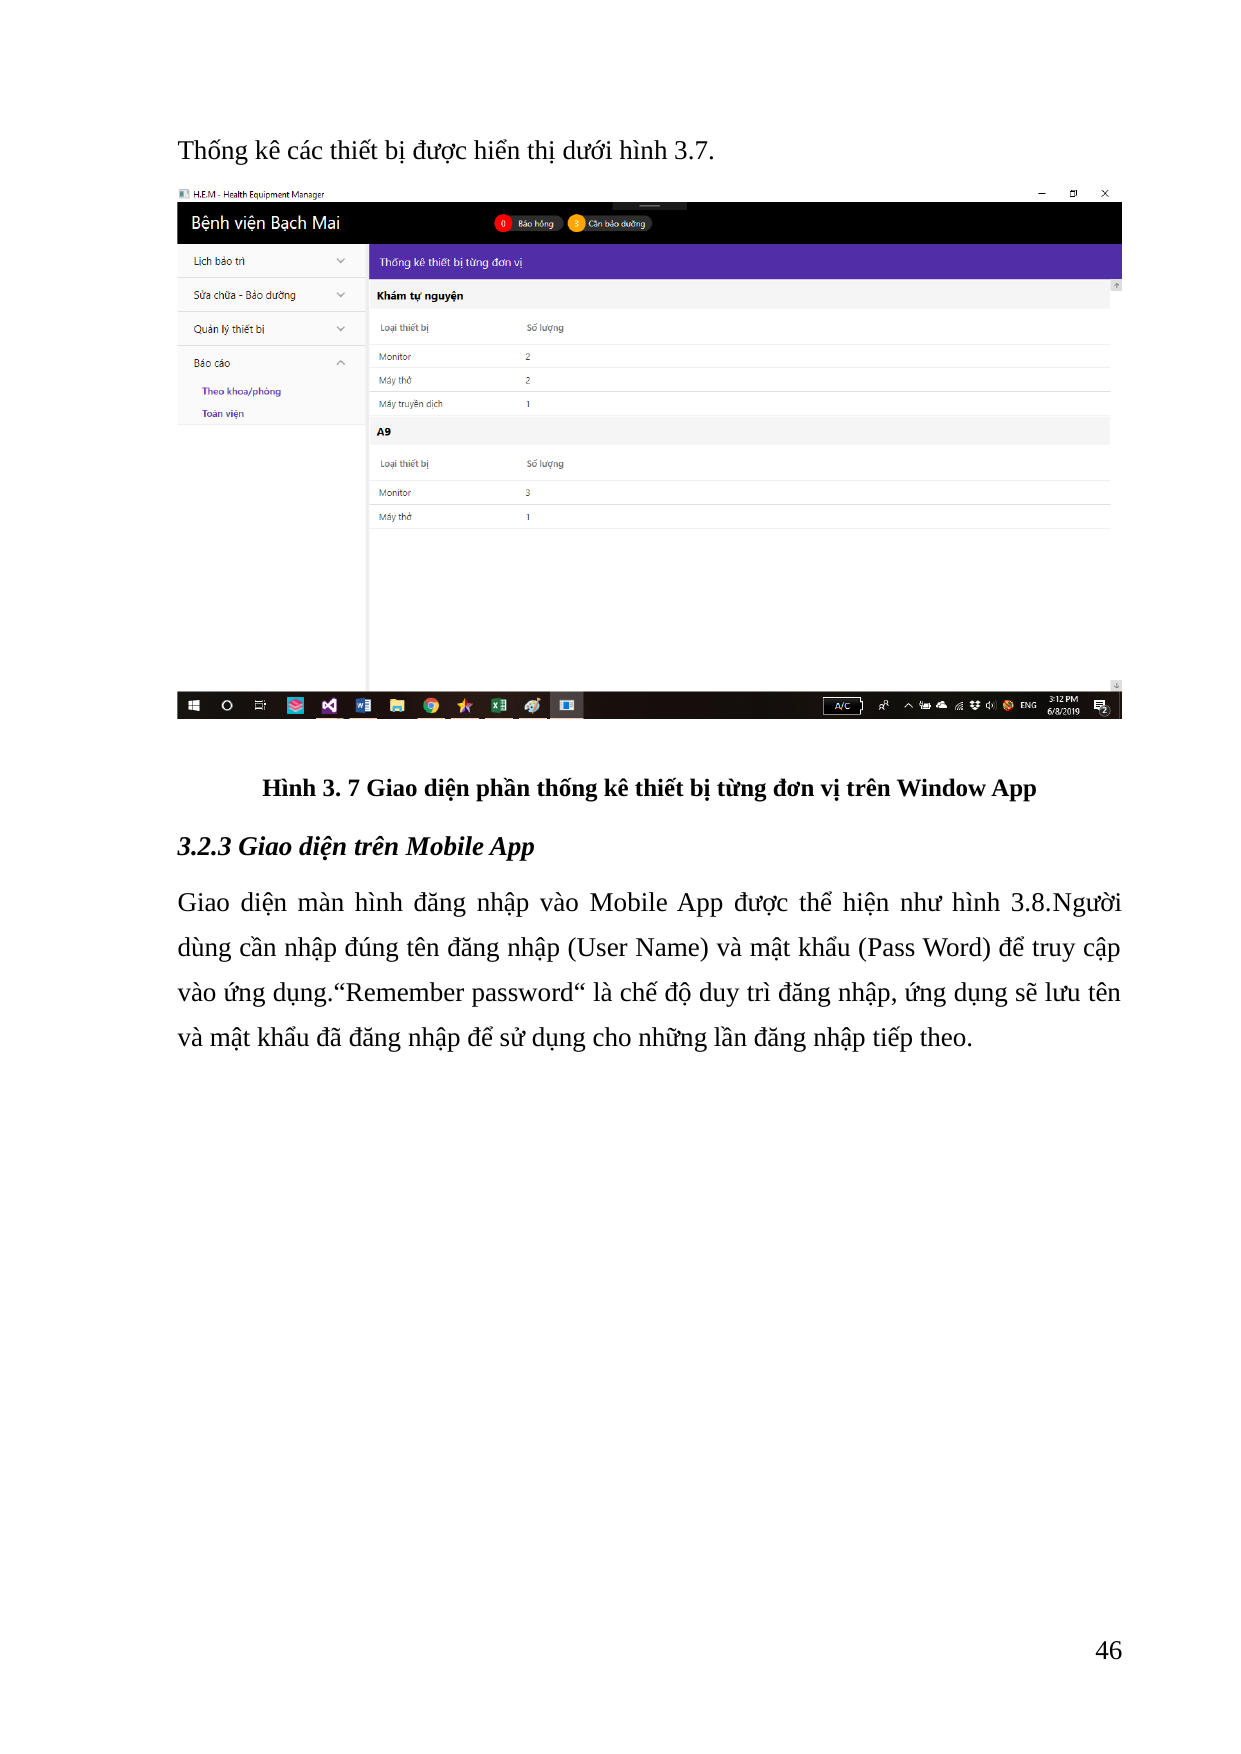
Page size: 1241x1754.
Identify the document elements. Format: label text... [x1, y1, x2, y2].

text Hình 3. 7 Giao diện phần thống kê thiết bị từng đơn vị trên Window App [177, 768, 1122, 806]
picture [177, 187, 1122, 719]
text Thống kê các thiết bị được hiển thị dưới hình 3.7. [177, 131, 1122, 168]
text Giao diện màn hình đăng nhập vào Mobile App được thể hiện như hình 3.8.Người dùng cần nhập đúng tên đăng nhập (User Name) và mật khẩu (Pass Word) để truy cập vào ứng dụng.“Remember password“ là chế độ duy trì đăng nhập, ứng dụng sẽ lưu tên và mật khẩu đã đăng nhập để sử dụng cho những lần đăng nhập tiếp theo. [177, 883, 1122, 1055]
subtitle Giao diện trên Mobile App [177, 827, 1122, 864]
